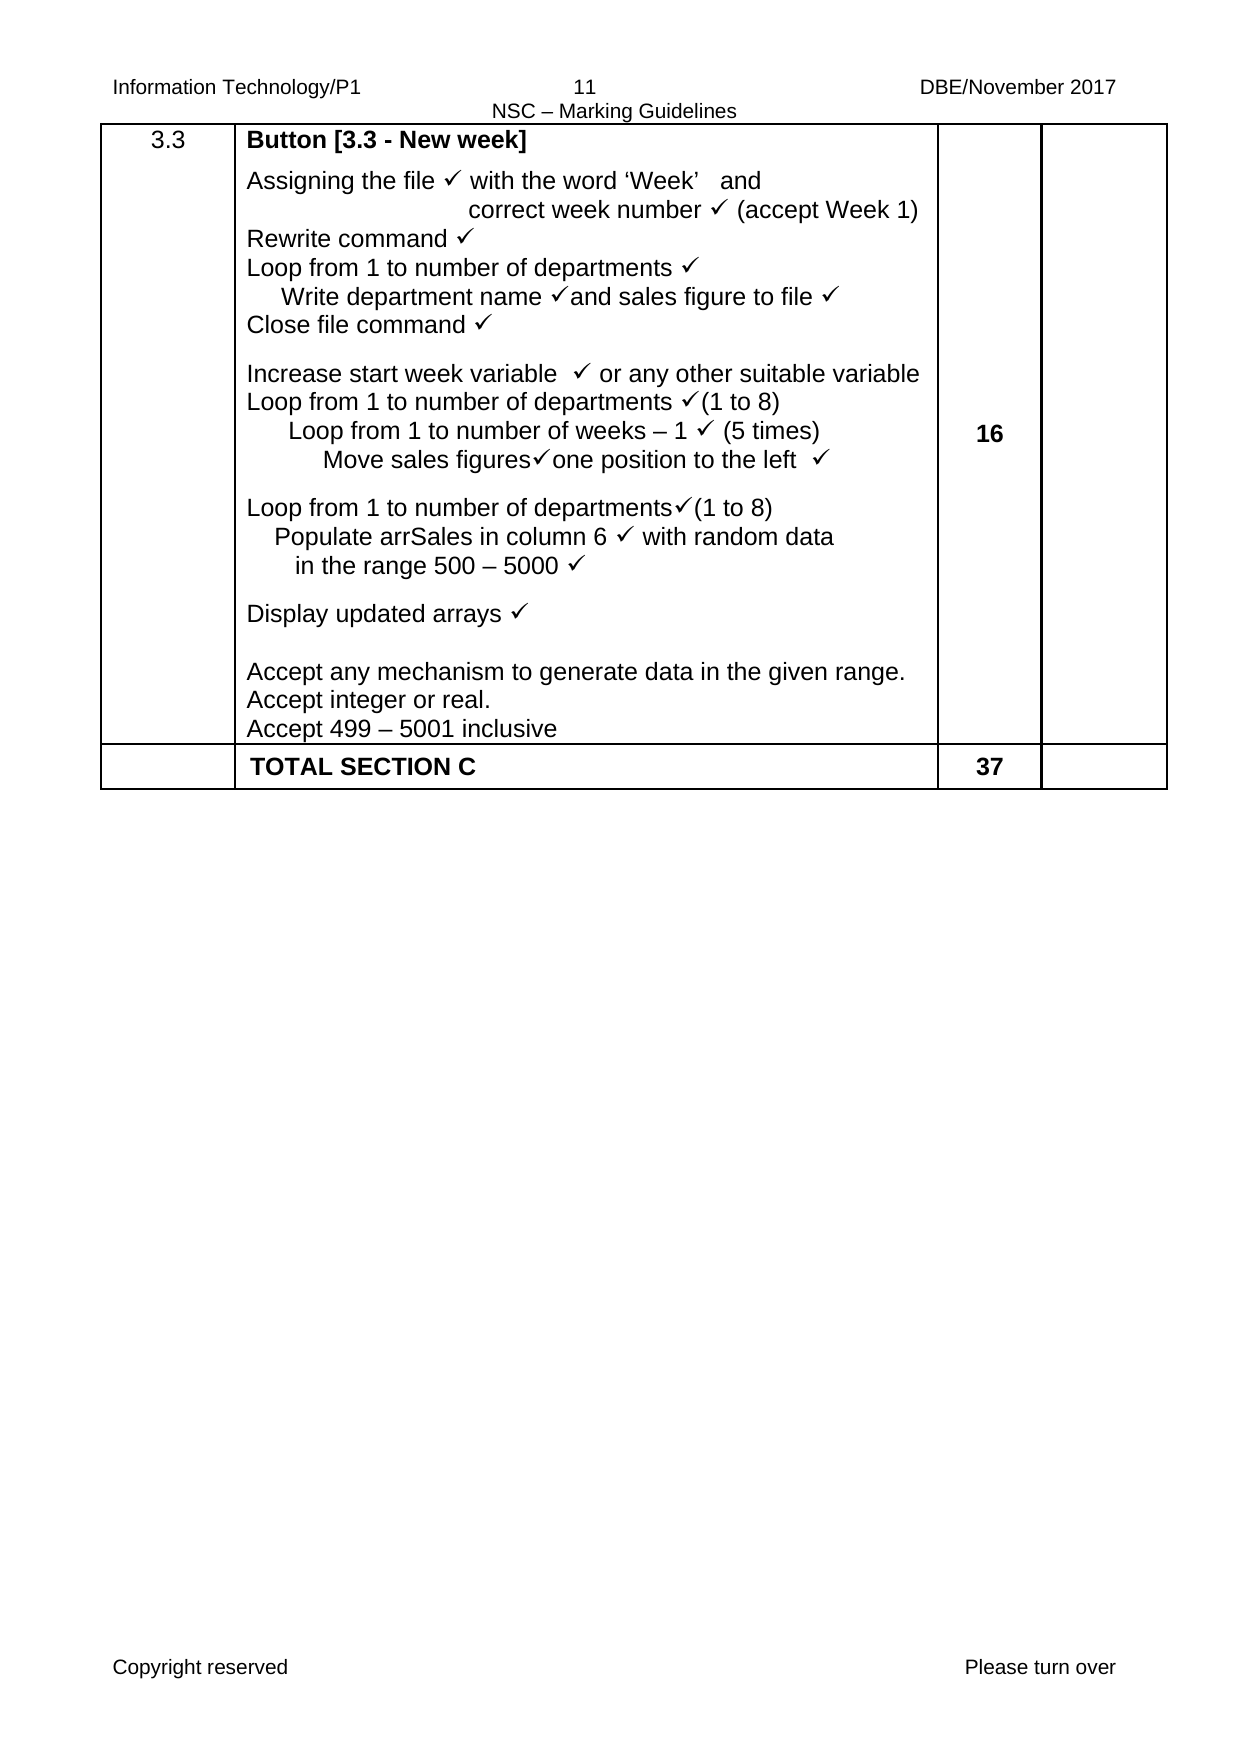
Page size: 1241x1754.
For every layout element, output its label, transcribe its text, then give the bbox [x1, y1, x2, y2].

table_cell 3.3 [102, 125, 234, 743]
table_cell 37 [939, 745, 1040, 787]
table_cell [102, 745, 234, 787]
table_cell 16 [939, 125, 1040, 743]
table_cell Button [3.3 - New week] Assigning the file with the word ‘Week’ and correct week number (accept Week 1) Rewrite command Loop from 1 to number of departments Write department name and sales figure to file Close file command Increase start week variable or any other suitable variable Loop from 1 to number of departments (1 to 8) Loop from 1 to number of weeks – 1 (5 times) Move sales figuresone position to the left Loop from 1 to number of departments(1 to 8) Populate arrSales in column 6 with random data in the range 500 – 5000 Display updated arrays Accept any mechanism to generate data in the given range. Accept integer or real. Accept 499 – 5001 inclusive [236, 125, 937, 743]
table_cell [1043, 745, 1166, 787]
table_cell [1043, 125, 1166, 743]
table_cell TOTAL SECTION C [236, 745, 937, 787]
